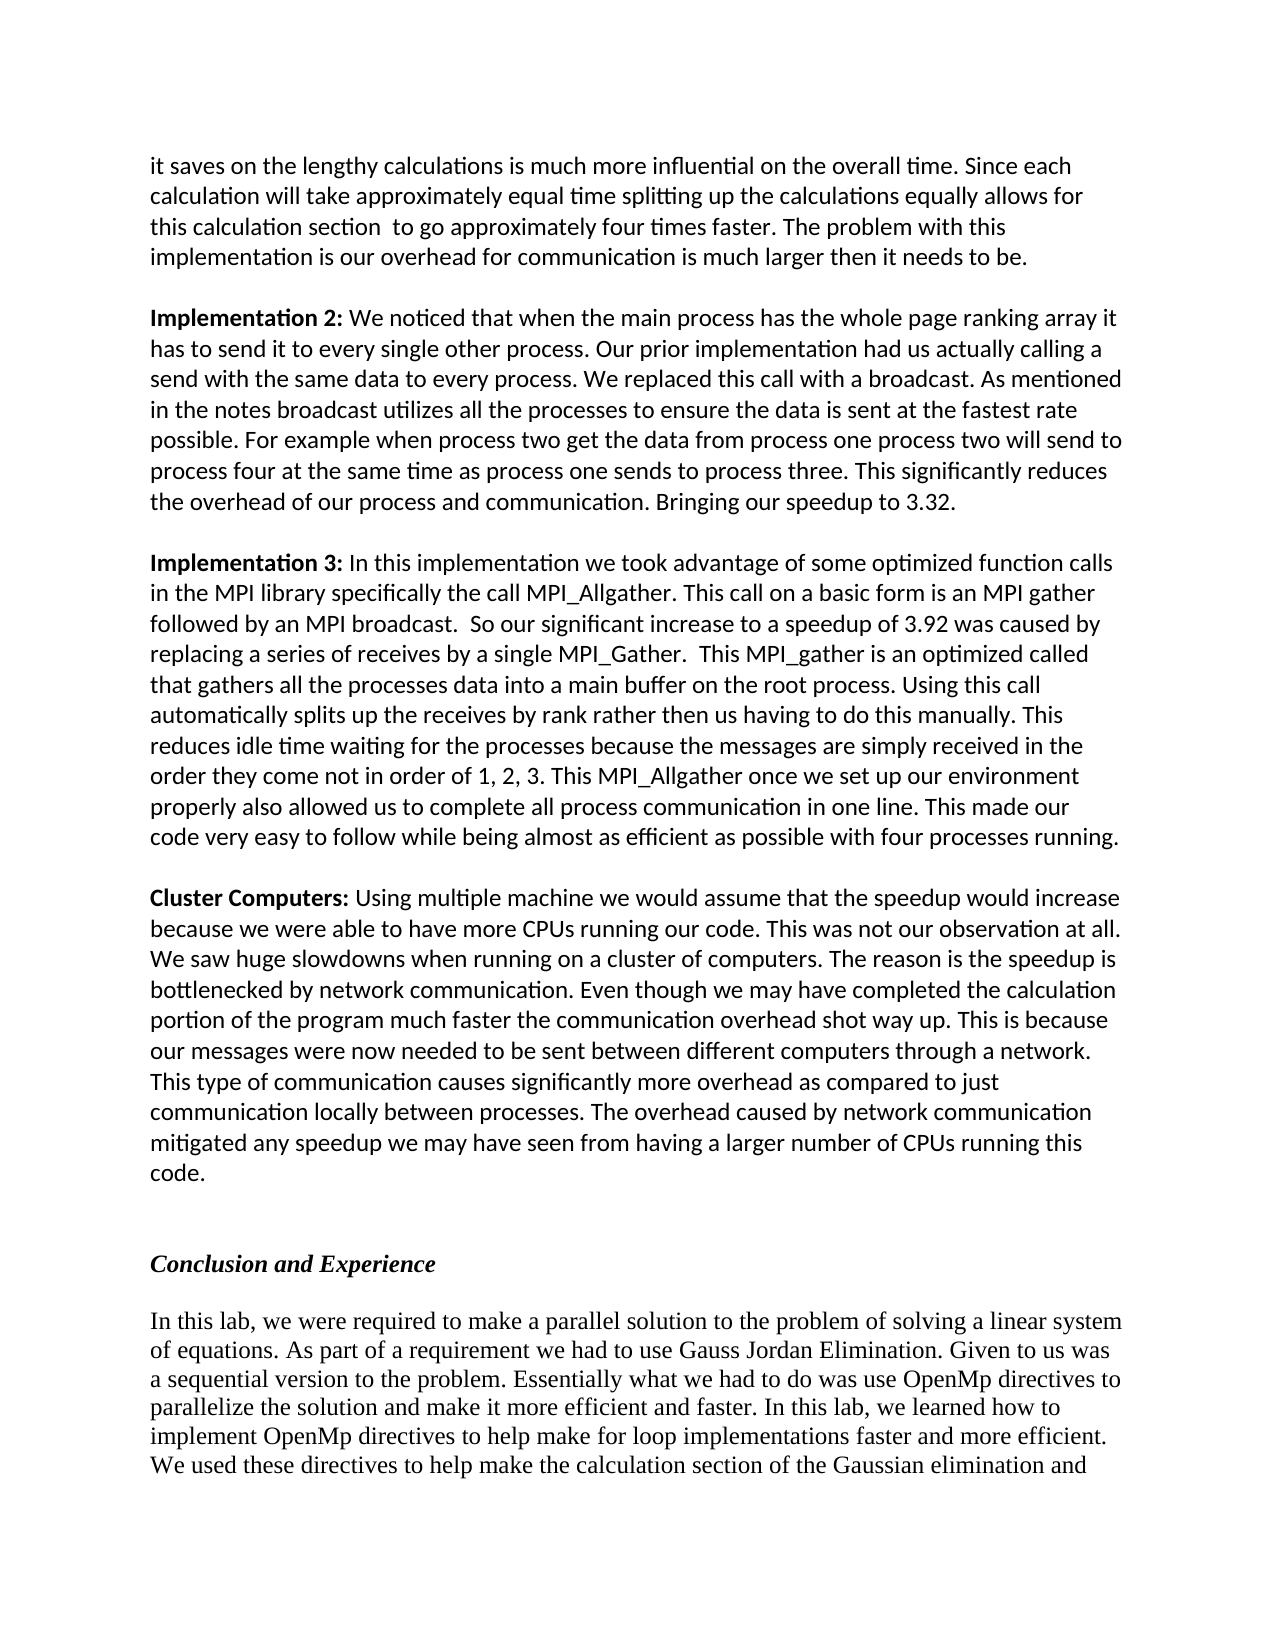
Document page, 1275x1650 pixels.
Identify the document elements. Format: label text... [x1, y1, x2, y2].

text Implementation 2: We noticed that when the main process has the whole page ranking array it has to send it to every single other process. Our prior implementation had us actually calling a send with the same data to every process. We replaced this call with a broadcast. As mentioned in the notes broadcast utilizes all the processes to ensure the data is sent at the fastest rate possible. For example when process two get the data from process one process two will send to process four at the same time as process one sends to process three. This significantly reduces the overhead of our process and communication. Bringing our speedup to 3.32. [150, 303, 1125, 516]
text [150, 150, 1125, 272]
text Cluster Computers: Using multiple machine we would assume that the speedup would increase because we were able to have more CPUs running our code. This was not our observation at all. We saw huge slowdowns when running on a cluster of computers. The reason is the speedup is bottlenecked by network communication. Even though we may have completed the calculation portion of the program much faster the communication overhead shot way up. This is because our messages were now needed to be sent between different computers through a network. This type of communication causes significantly more overhead as compared to just communication locally between processes. The overhead caused by network communication mitigated any speedup we may have seen from having a larger number of CPUs running this code. [150, 882, 1125, 1188]
text Conclusion and Experience [150, 1249, 1125, 1277]
text Implementation 3: In this implementation we took advantage of some optimized function calls in the MPI library specifically the call MPI_Allgather. This call on a basic form is an MPI gather followed by an MPI broadcast. So our significant increase to a speedup of 3.92 was caused by replacing a series of receives by a single MPI_Gather. This MPI_gather is an optimized called that gathers all the processes data into a main buffer on the root process. Using this call automatically splits up the receives by rank rather then us having to do this manually. This reduces idle time waiting for the processes because the messages are simply received in the order they come not in order of 1, 2, 3. This MPI_Allgather once we set up our environment properly also allowed us to complete all process communication in one line. This made our code very easy to follow while being almost as efficient as possible with four processes running. [150, 547, 1125, 852]
